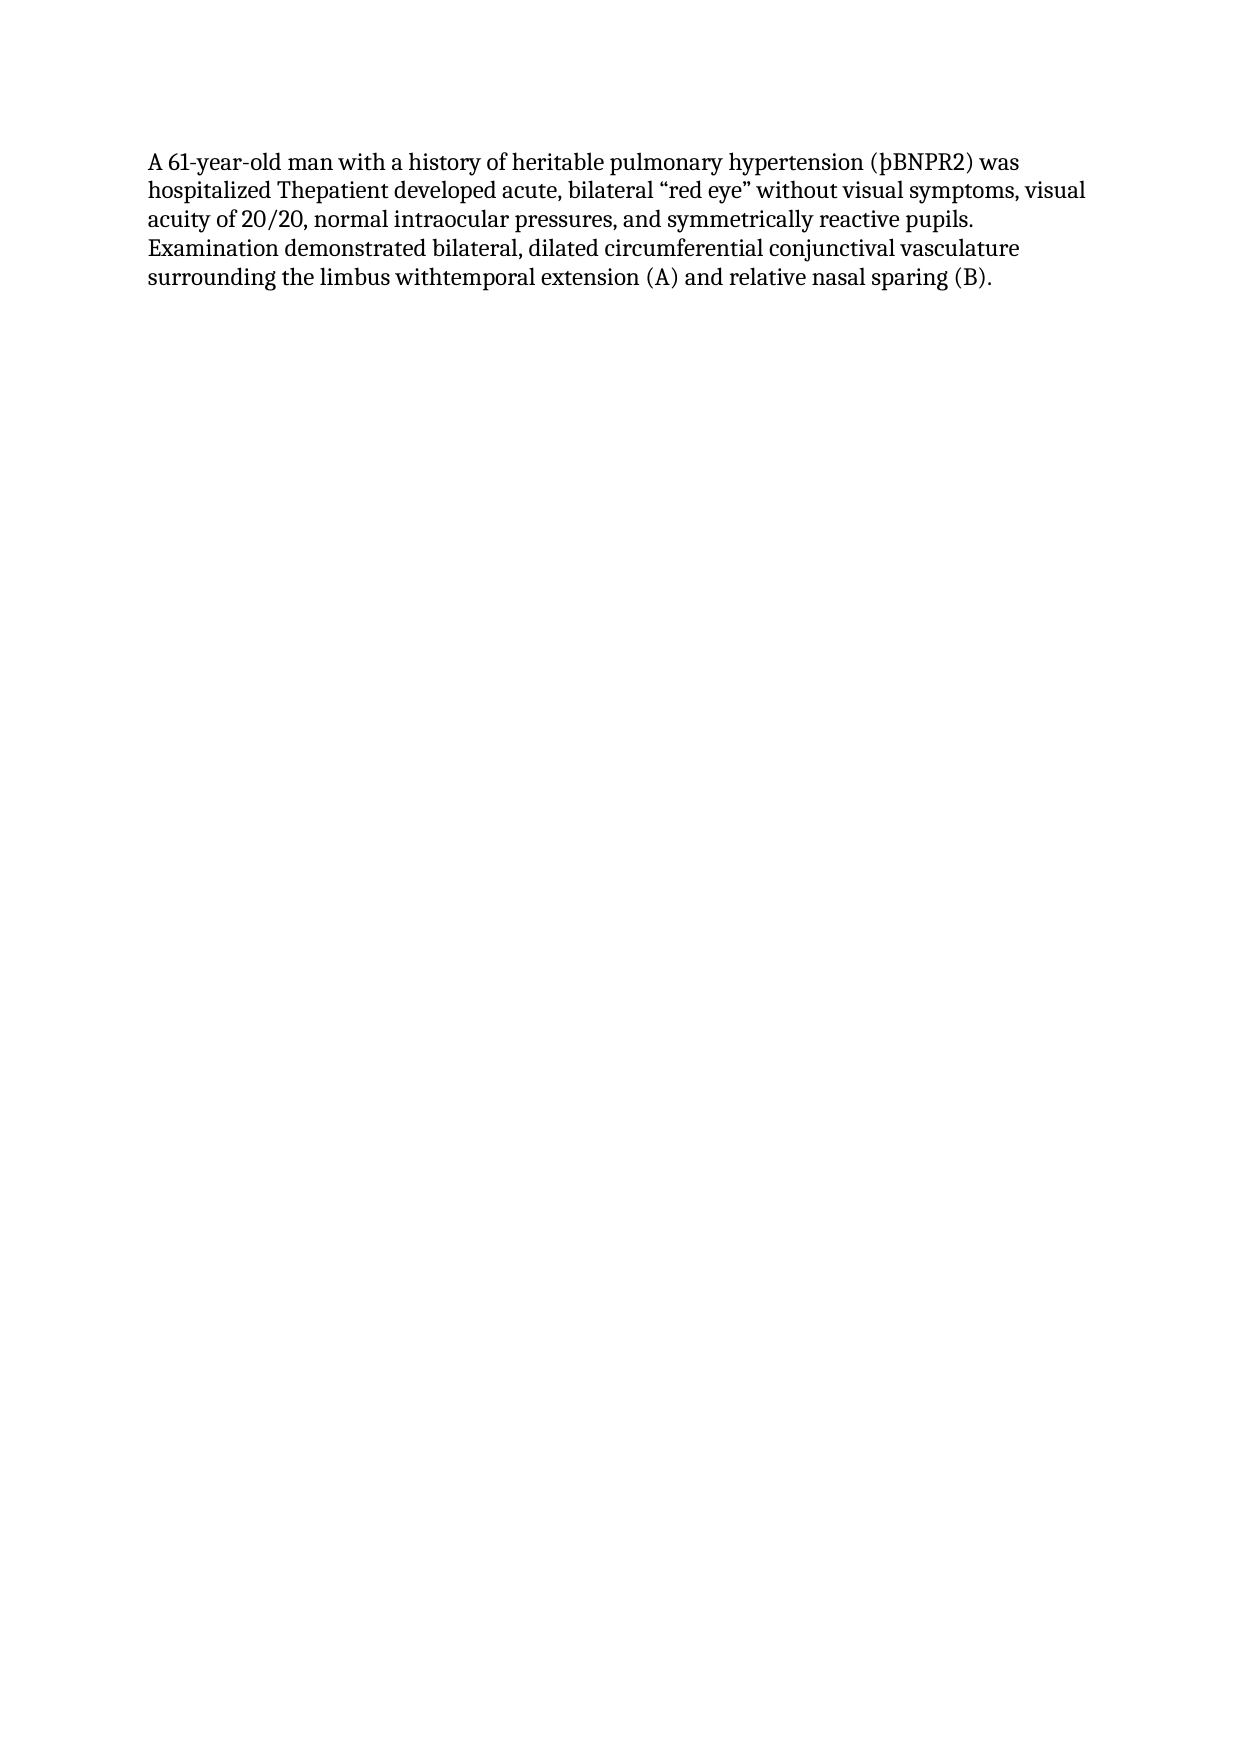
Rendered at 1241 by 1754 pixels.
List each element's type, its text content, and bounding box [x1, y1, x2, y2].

text A 61-year-old man with a history of heritable pulmonary hypertension (þBNPR2) was hospitalized Thepatient developed acute, bilateral “red eye” without visual symptoms, visual acuity of 20/20, normal intraocular pressures, and symmetrically reactive pupils. Examination demonstrated bilateral, dilated circumferential conjunctival vasculature surrounding the limbus withtemporal extension (A) and relative nasal sparing (B). [148, 148, 1093, 291]
